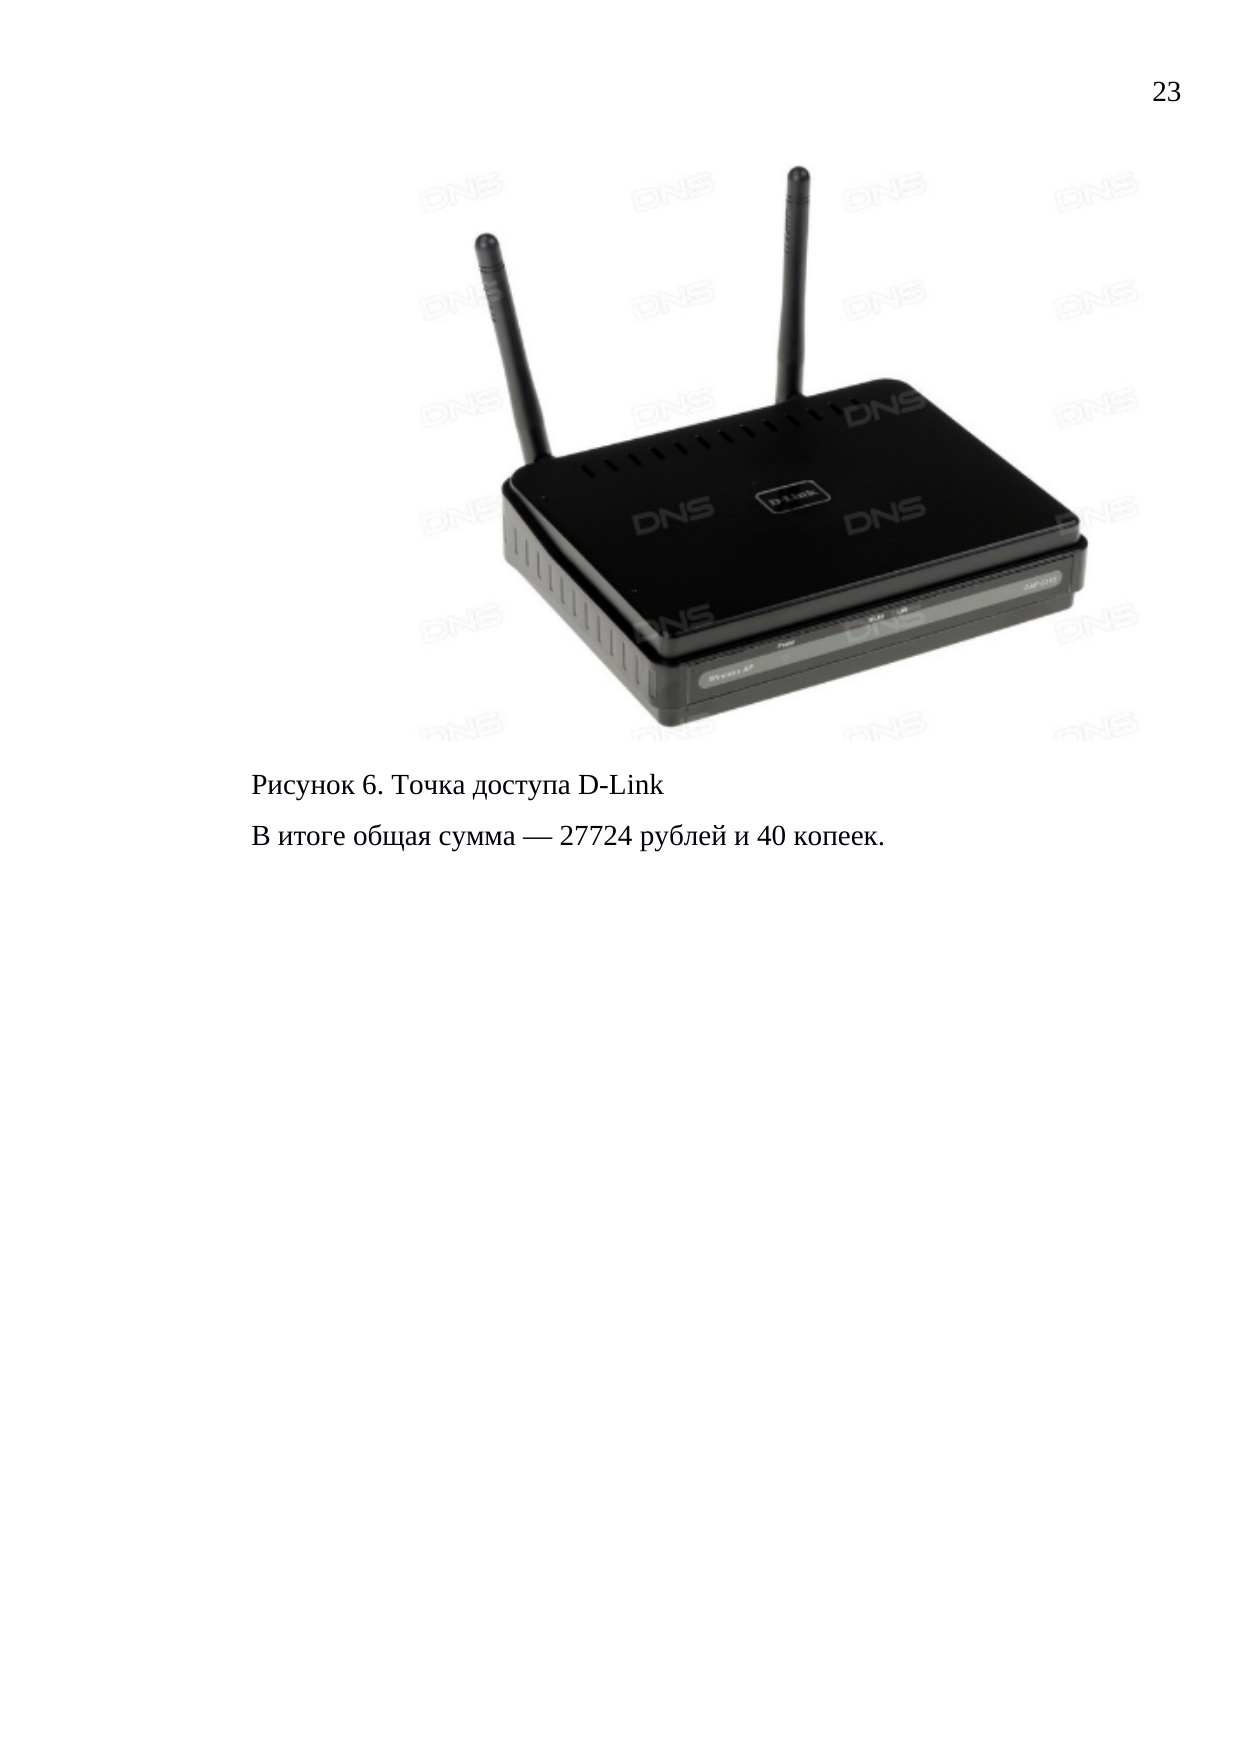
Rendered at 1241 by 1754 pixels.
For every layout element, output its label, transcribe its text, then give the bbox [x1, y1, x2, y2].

text В итоге общая сумма — 27724 рублей и 40 копеек. [177, 818, 1181, 851]
picture [269, 118, 1241, 741]
